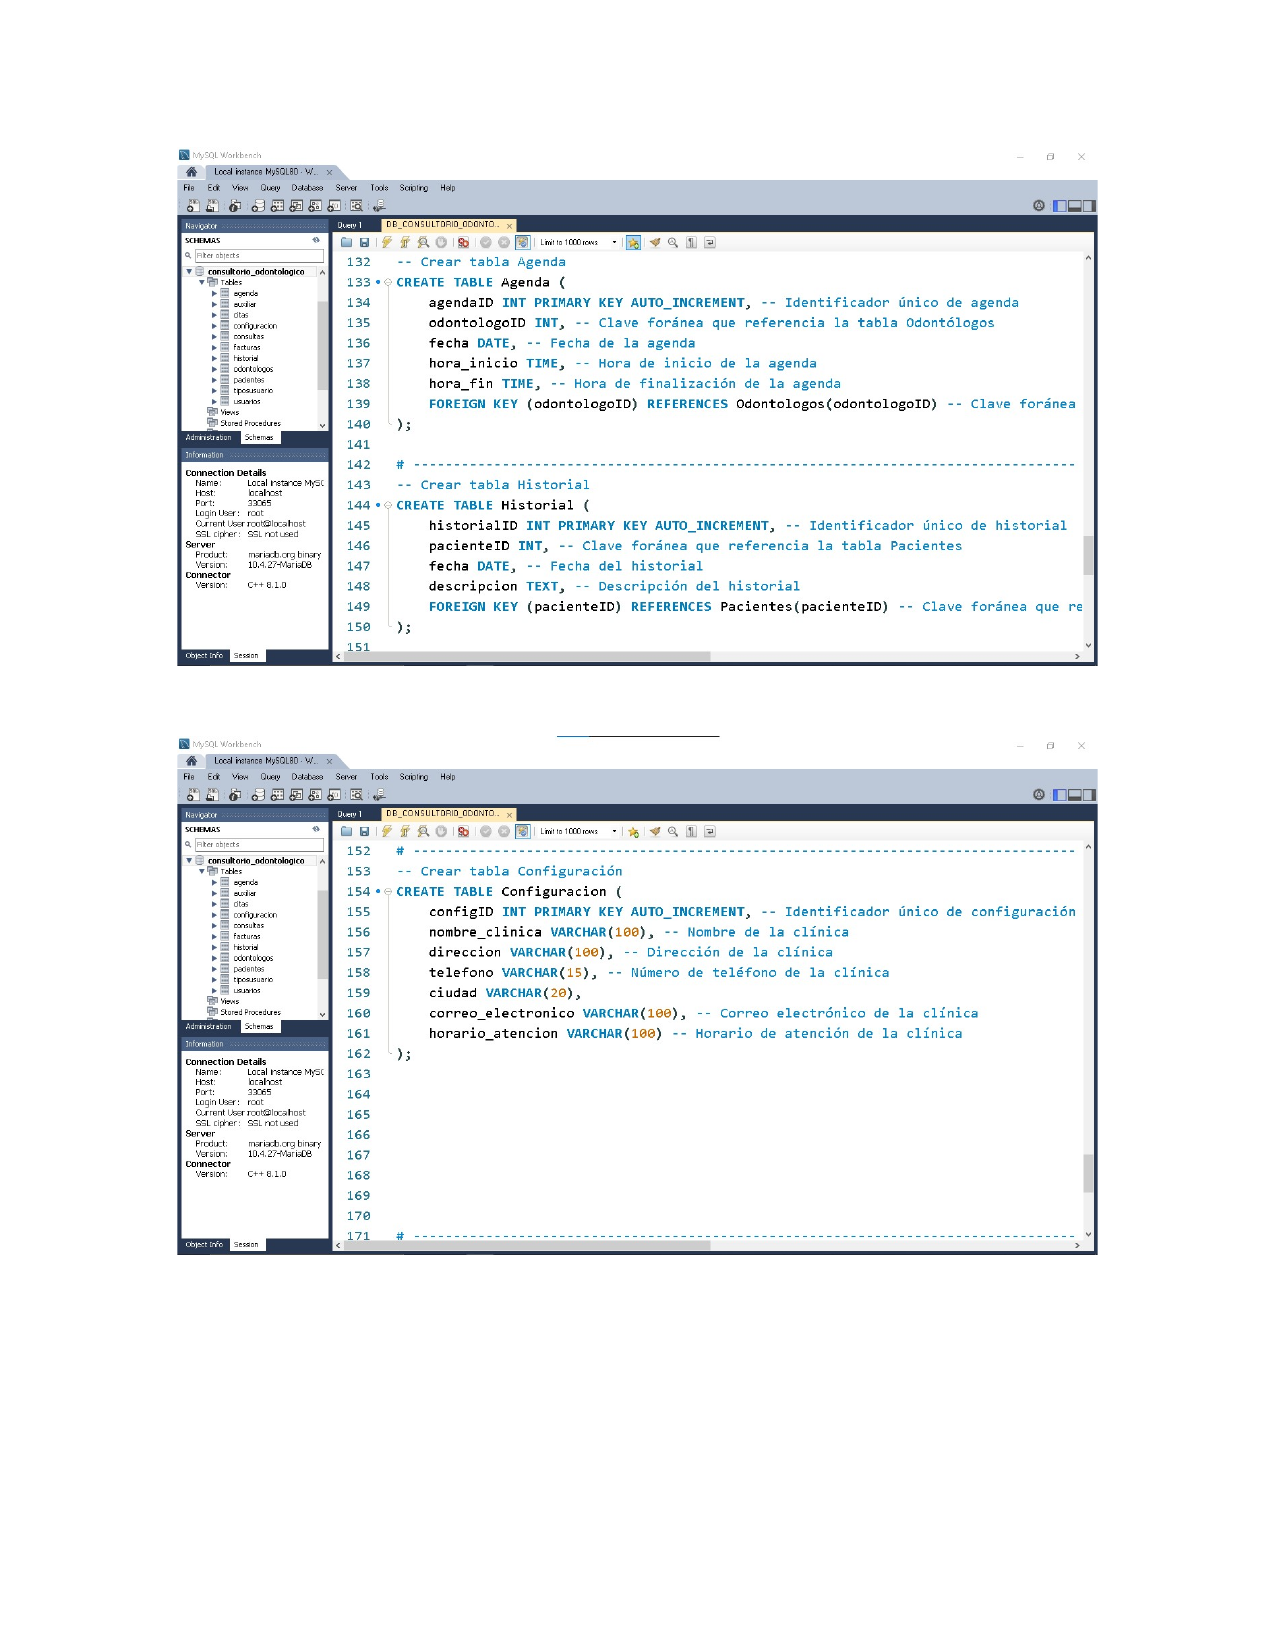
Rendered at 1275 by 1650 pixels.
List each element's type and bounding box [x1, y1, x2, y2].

picture [177, 147, 1098, 666]
picture [177, 736, 1098, 1255]
